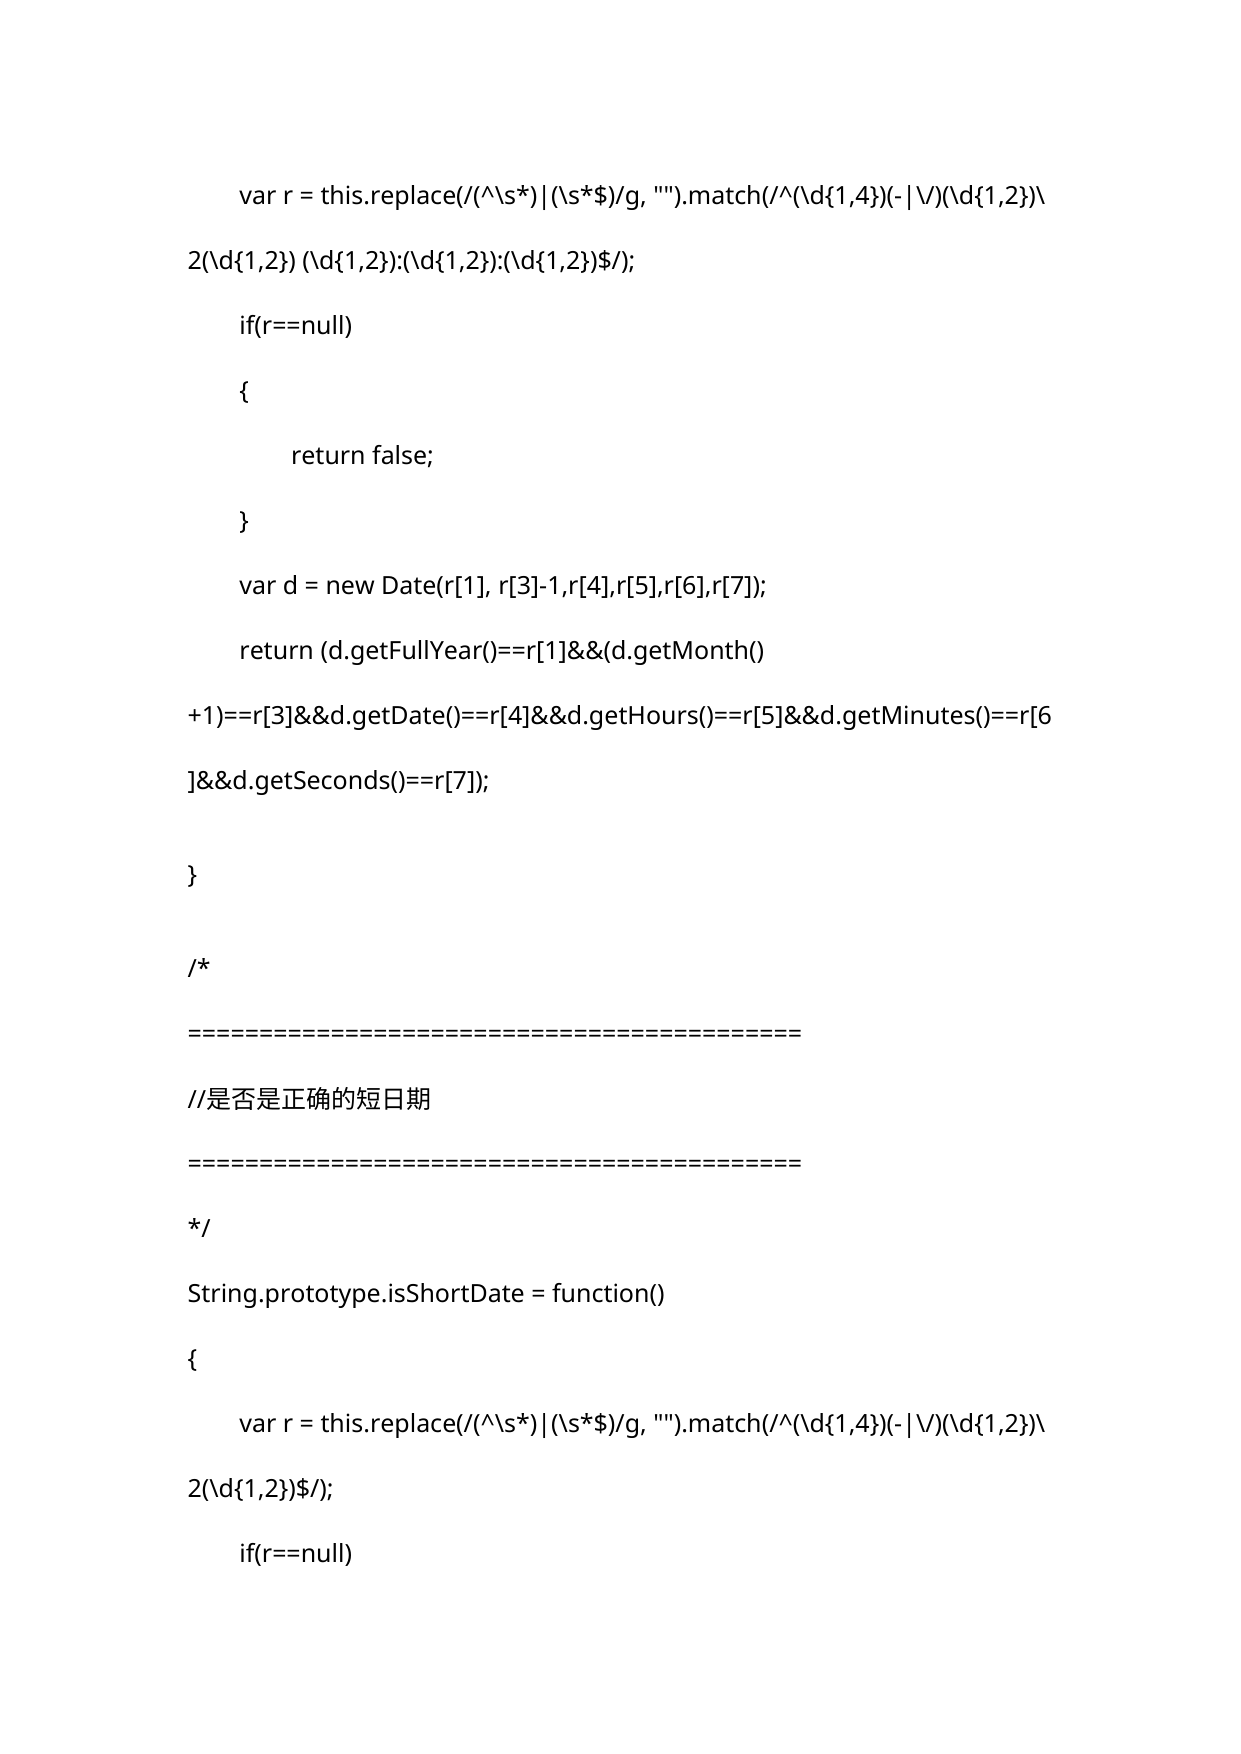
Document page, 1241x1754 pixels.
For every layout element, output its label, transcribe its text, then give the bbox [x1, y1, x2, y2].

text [187, 162, 1053, 812]
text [187, 935, 1053, 1585]
text } [187, 841, 1053, 906]
